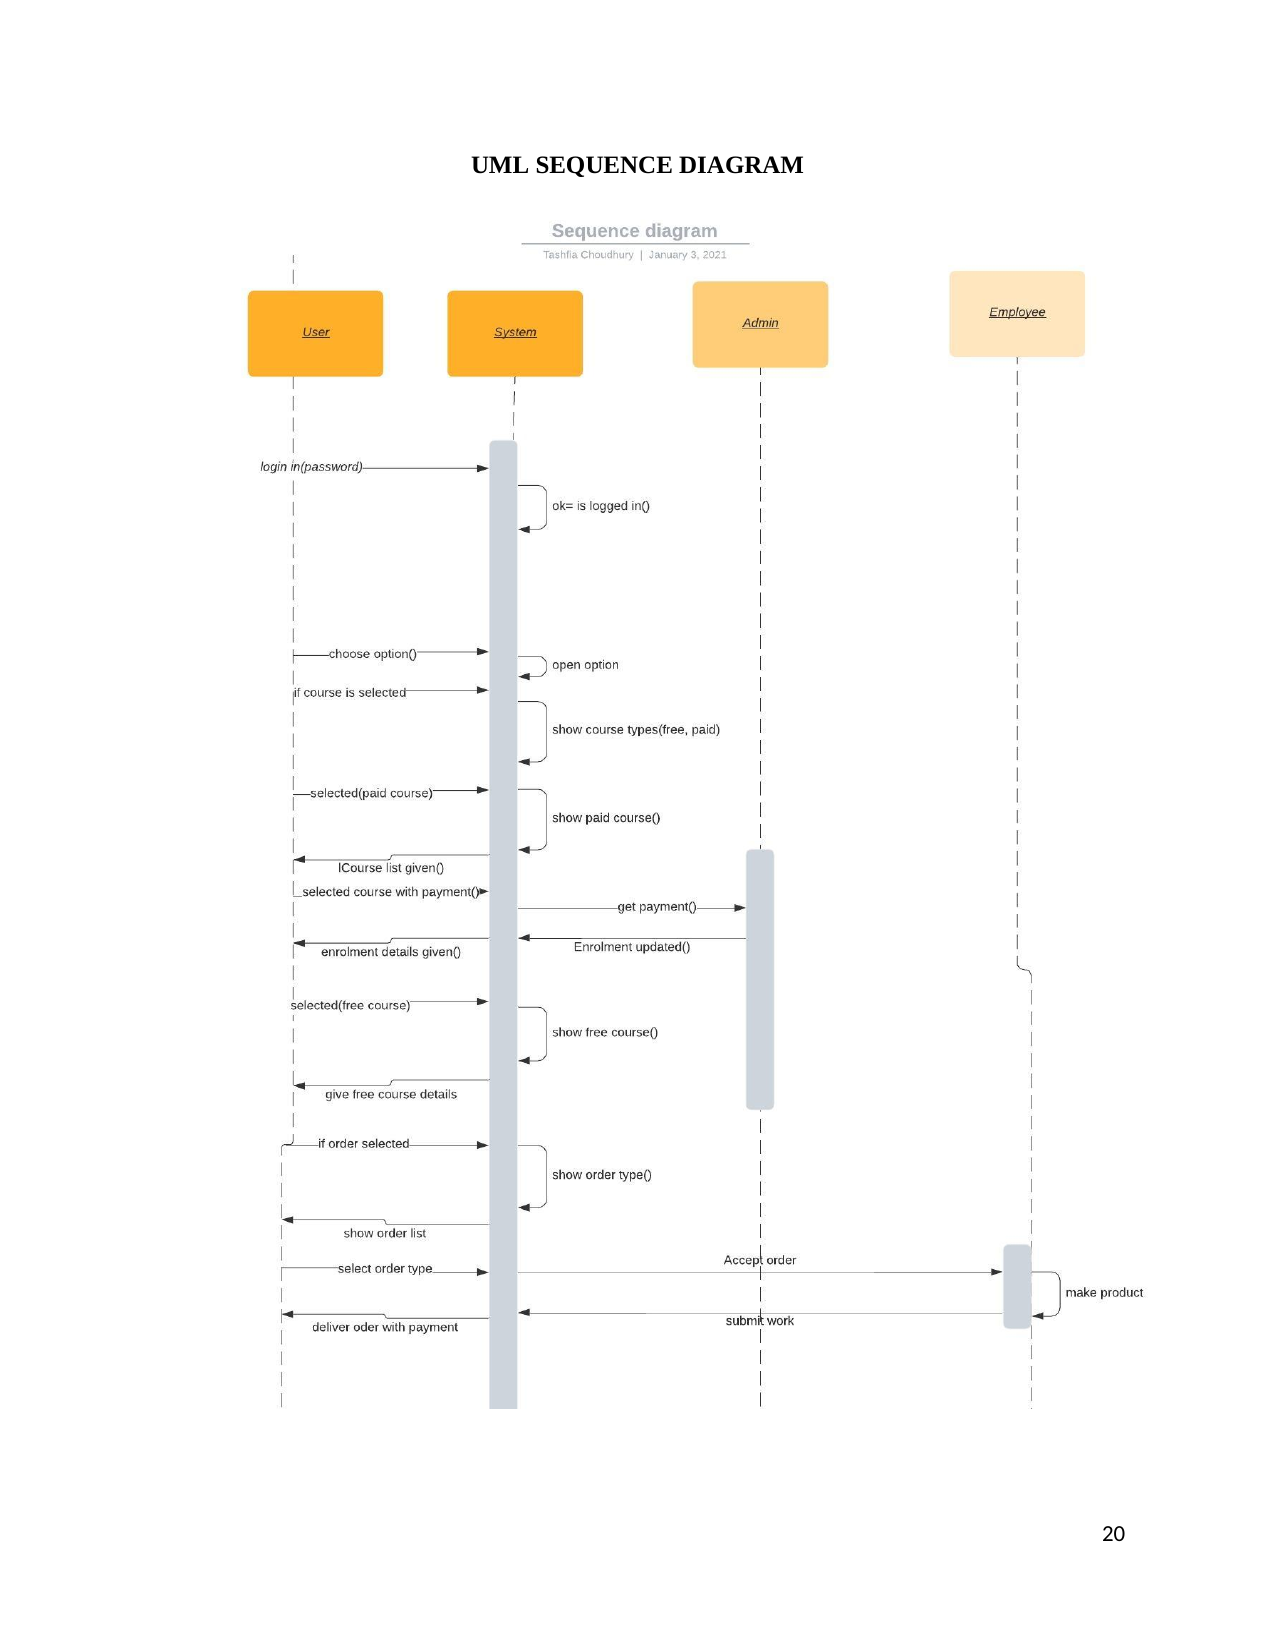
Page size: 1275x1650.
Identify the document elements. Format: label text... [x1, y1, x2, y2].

picture [150, 197, 1185, 1409]
text UML SEQUENCE DIAGRAM [150, 150, 1125, 179]
